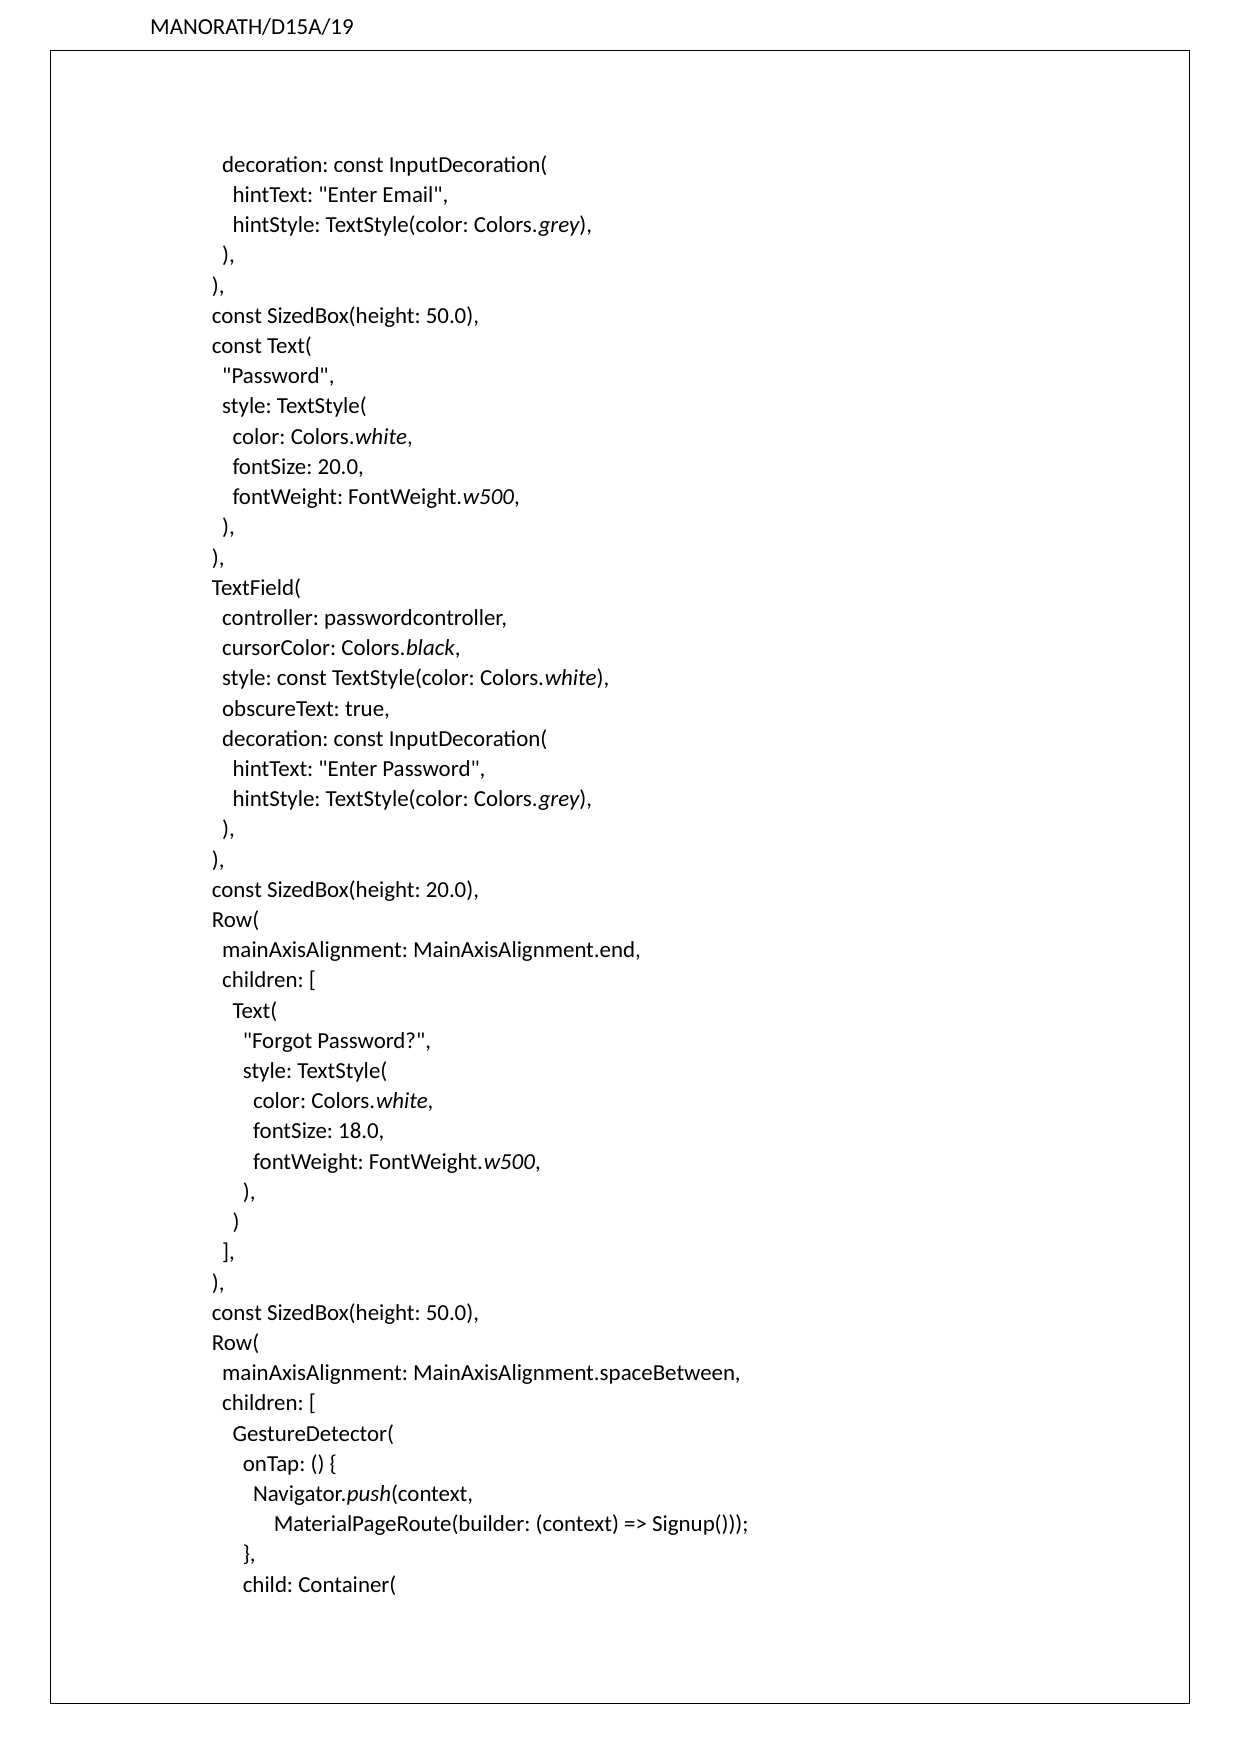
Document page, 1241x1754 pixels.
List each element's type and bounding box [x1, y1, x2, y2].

text [150, 150, 1090, 1598]
